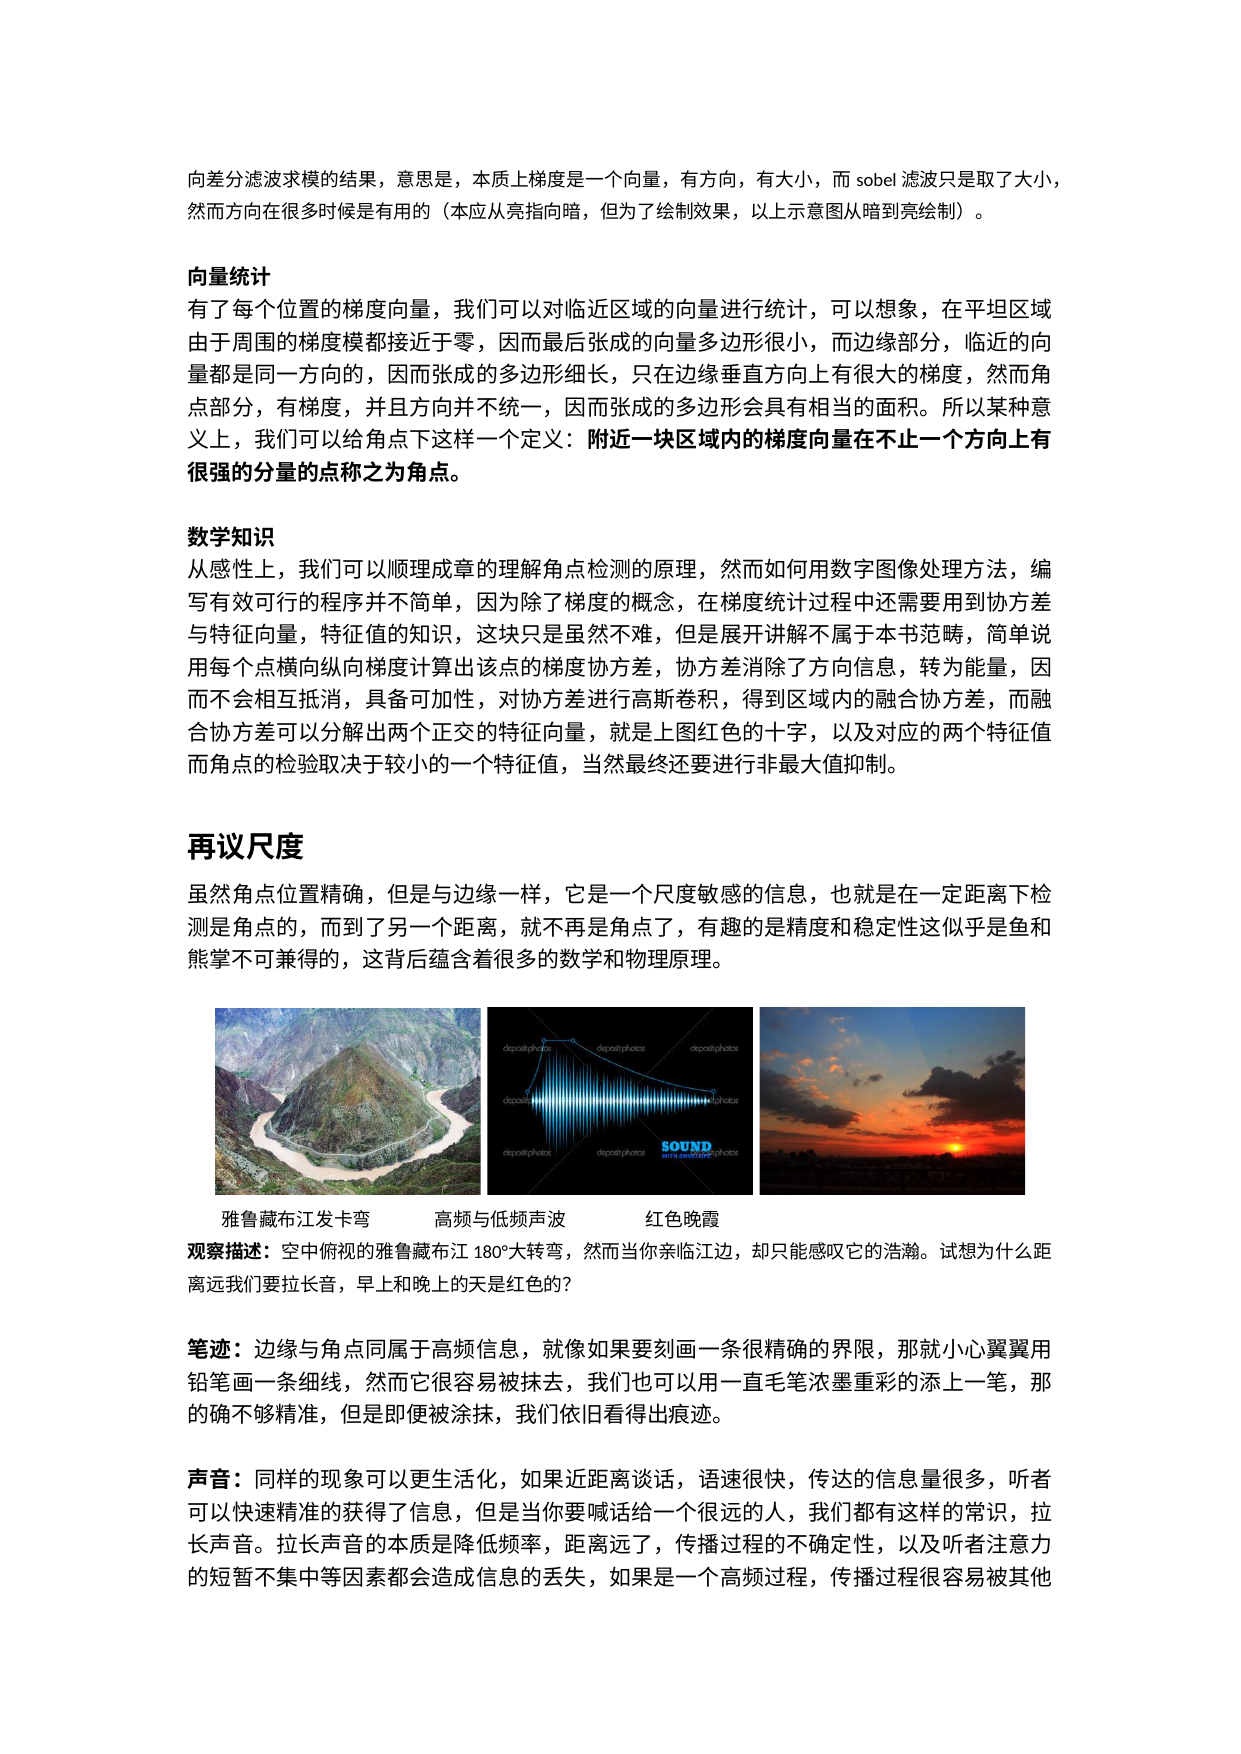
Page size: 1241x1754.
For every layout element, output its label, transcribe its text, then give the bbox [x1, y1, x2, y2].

list 虽然角点位置精确，但是与边缘一样，它是一个尺度敏感的信息，也就是在一定距离下检测是角点的，而到了另一个距离，就不再是角点了，有趣的是精度和稳定性这似乎是鱼和熊掌不可兼得的，这背后蕴含着很多的数学和物理原理。 [187, 877, 1053, 974]
list 数学知识 [187, 519, 1053, 552]
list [187, 1462, 1053, 1592]
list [187, 162, 1053, 227]
list 雅鲁藏布江发卡弯 高频与低频声波 红色晚霞 [187, 1202, 1053, 1234]
picture [759, 1007, 1026, 1195]
list 观察描述：空中俯视的雅鲁藏布江180°大转弯，然而当你亲临江边，却只能感叹它的浩瀚。试想为什么距离远我们要拉长音，早上和晚上的天是红色的？ [187, 1234, 1053, 1299]
list 有了每个位置的梯度向量，我们可以对临近区域的向量进行统计，可以想象，在平坦区域，由于周围的梯度模都接近于零，因而最后张成的向量多边形很小，而边缘部分，临近的向量都是同一方向的，因而张成的多边形细长，只在边缘垂直方向上有很大的梯度，然而角点部分，有梯度，并且方向并不统一，因而张成的多边形会具有相当的面积。所以某种意义上，我们可以给角点下这样一个定义：附近一块区域内的梯度向量在不止一个方向上有很强的分量的点称之为角点。 [187, 292, 1053, 487]
picture [487, 1007, 753, 1195]
list 从感性上，我们可以顺理成章的理解角点检测的原理，然而如何用数字图像处理方法，编写有效可行的程序并不简单，因为除了梯度的概念，在梯度统计过程中还需要用到协方差与特征向量，特征值的知识，这块只是虽然不难，但是展开讲解不属于本书范畴，简单说，用每个点横向纵向梯度计算出该点的梯度协方差，协方差消除了方向信息，转为能量，因而不会相互抵消，具备可加性，对协方差进行高斯卷积，得到区域内的融合协方差，而融合协方差可以分解出两个正交的特征向量，就是上图红色的十字，以及对应的两个特征值，而角点的检验取决于较小的一个特征值，当然最终还要进行非最大值抑制。 [187, 552, 1053, 779]
picture [215, 1008, 481, 1195]
list 向量统计 [187, 259, 1053, 292]
list 再议尺度 [187, 812, 1053, 877]
list 笔迹：边缘与角点同属于高频信息，就像如果要刻画一条很精确的界限，那就小心翼翼用铅笔画一条细线，然而它很容易被抹去，我们也可以用一直毛笔浓墨重彩的添上一笔，那的确不够精准，但是即便被涂抹，我们依旧看得出痕迹。 [187, 1332, 1053, 1429]
